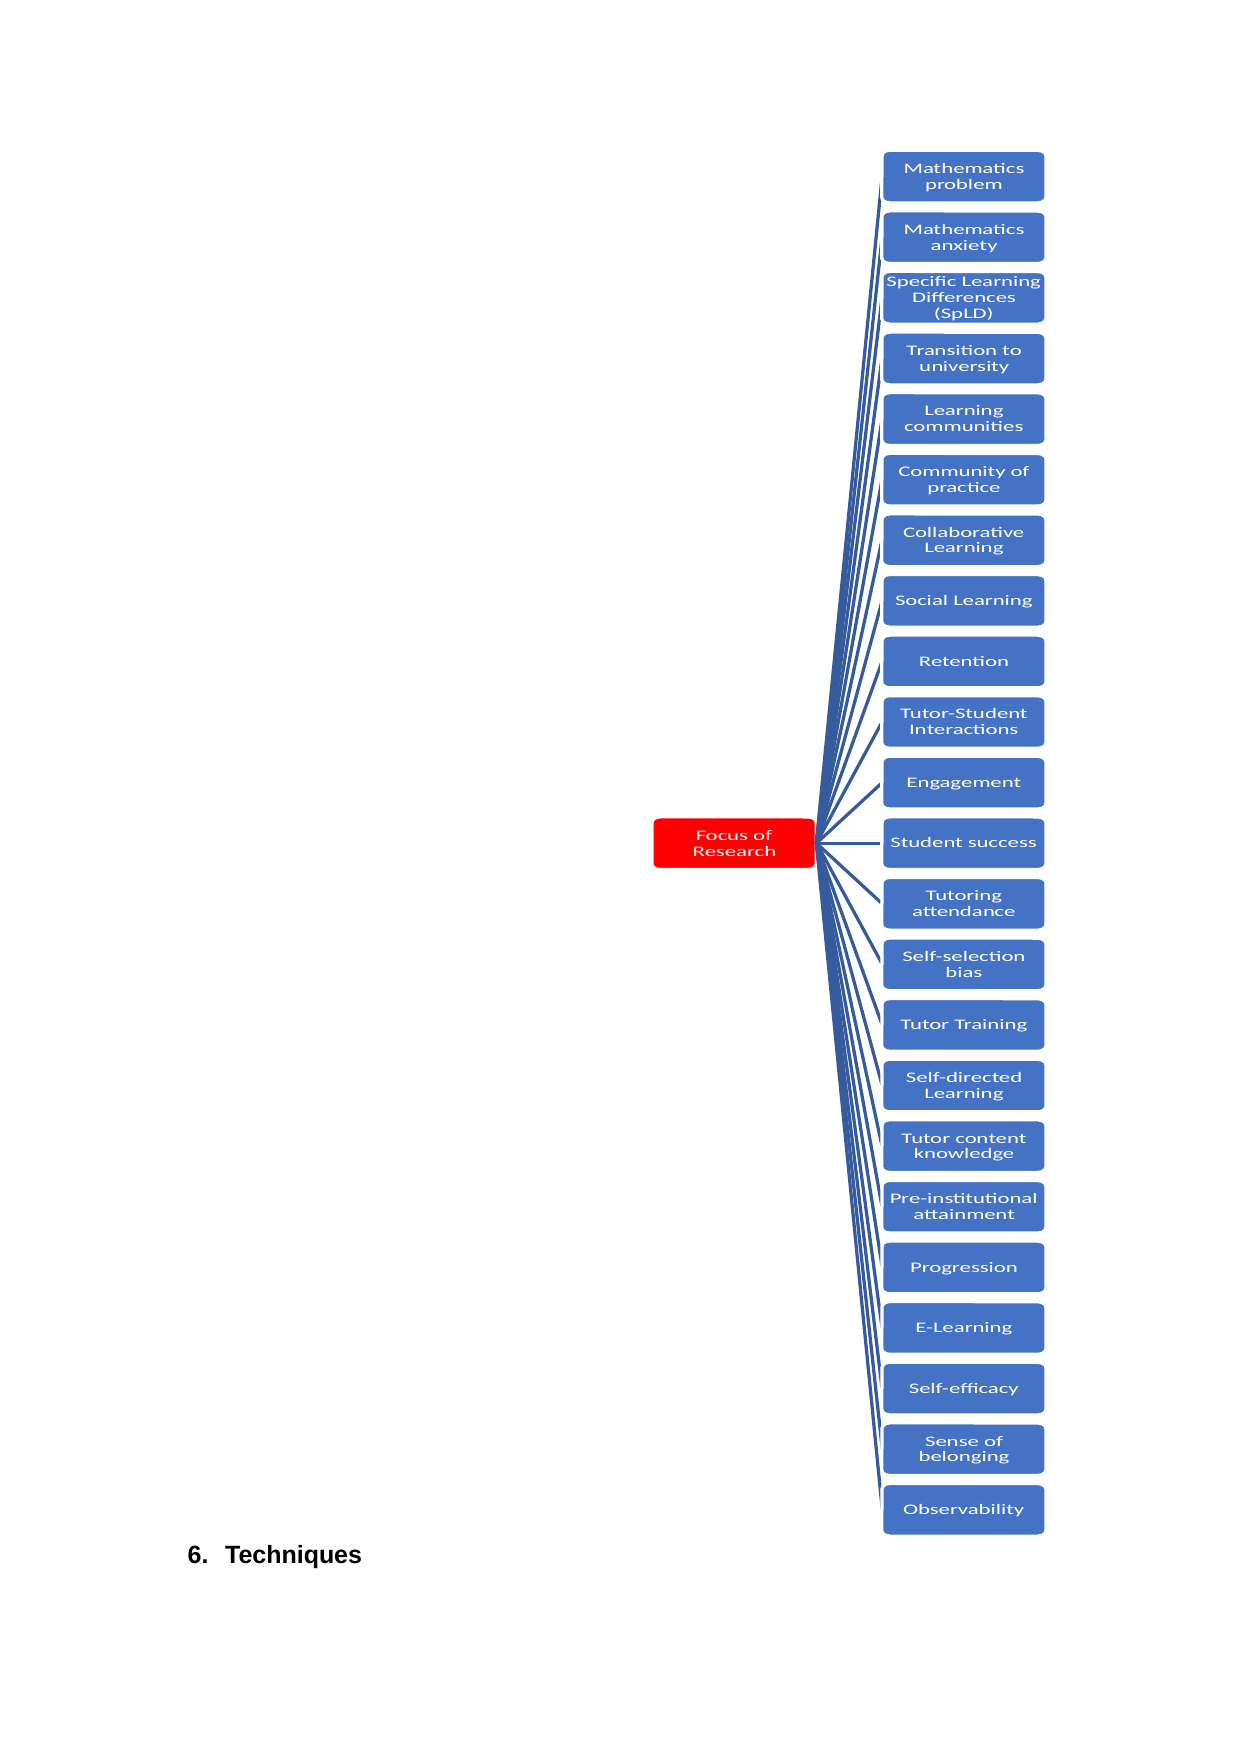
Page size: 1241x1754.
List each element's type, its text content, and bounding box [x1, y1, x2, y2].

list Techniques [187, 1540, 1090, 1568]
